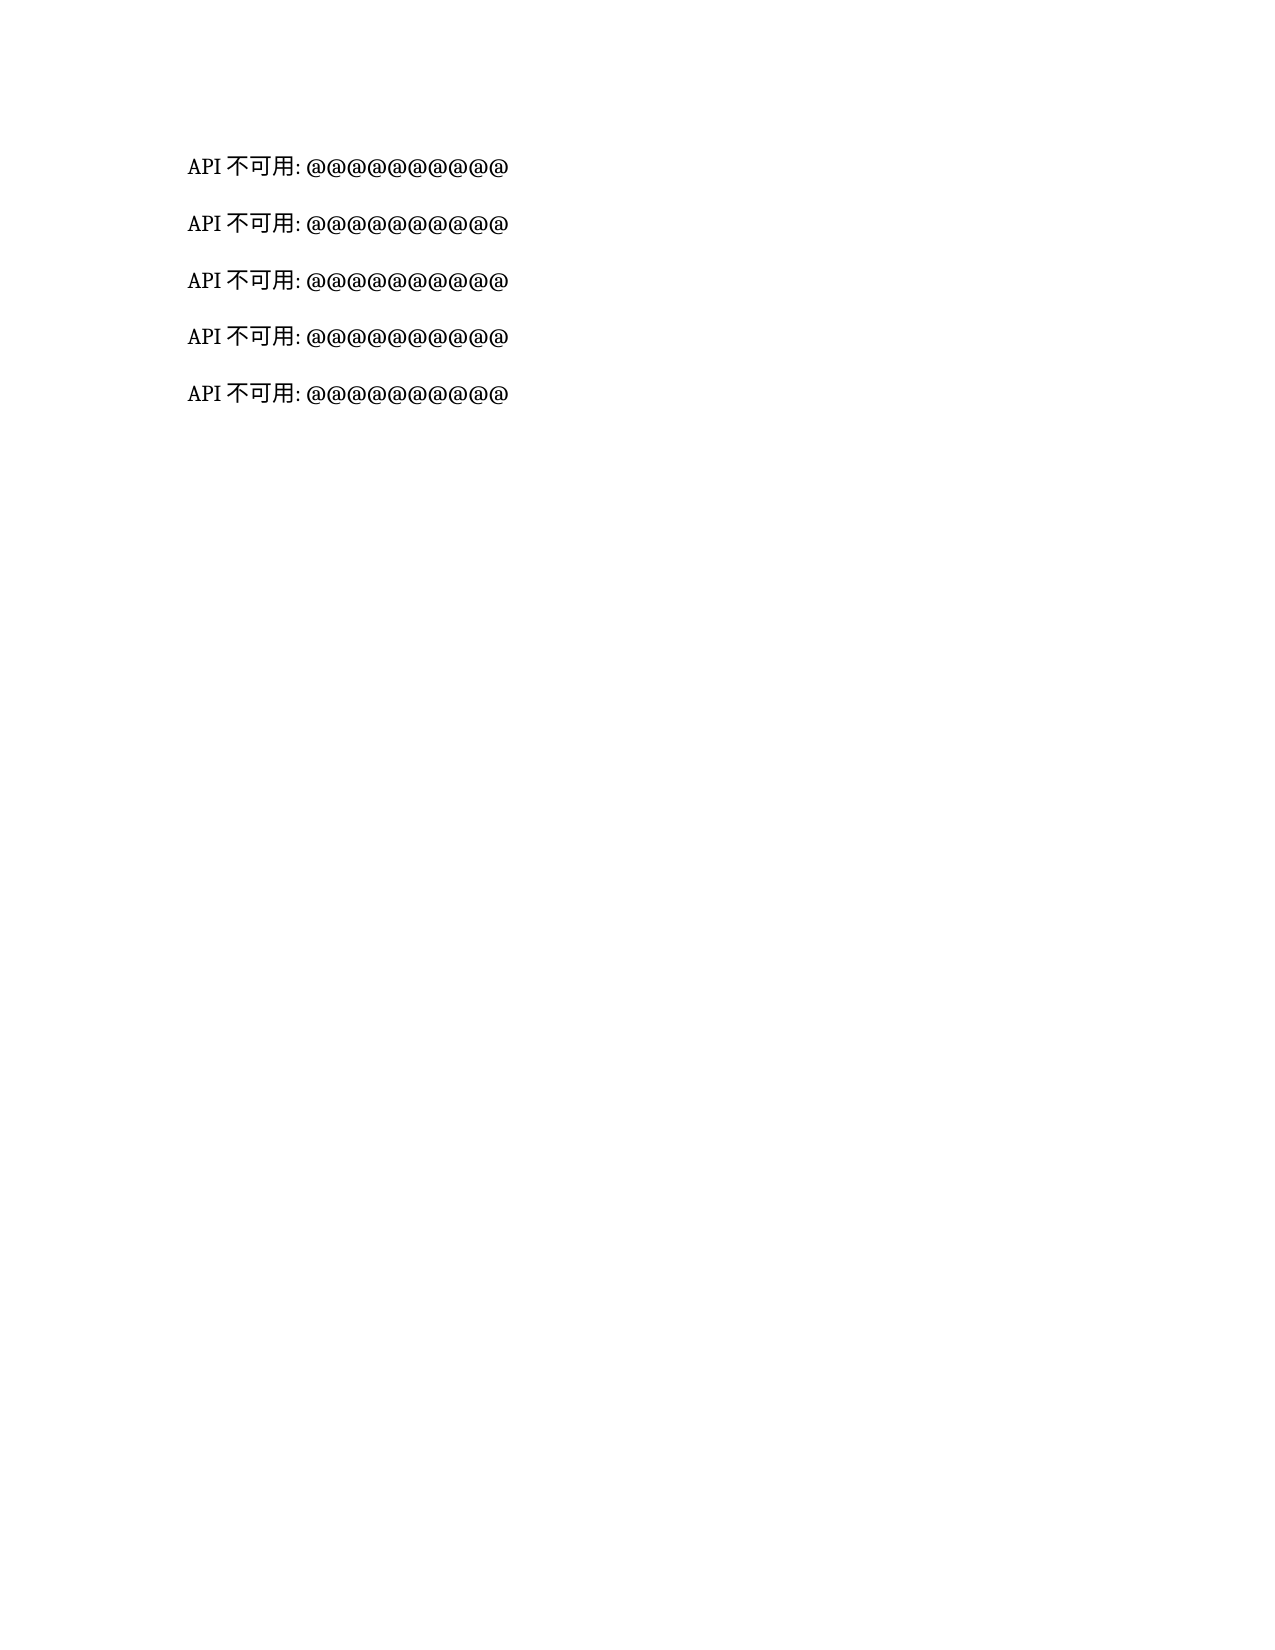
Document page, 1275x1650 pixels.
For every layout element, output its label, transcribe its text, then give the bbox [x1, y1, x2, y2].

text API不可用: @@@@@@@@@@ [187, 150, 1087, 181]
text API不可用: @@@@@@@@@@ [187, 263, 1087, 295]
text API不可用: @@@@@@@@@@ [187, 207, 1087, 238]
text API不可用: @@@@@@@@@@ [187, 320, 1087, 352]
text API不可用: @@@@@@@@@@ [187, 377, 1087, 408]
